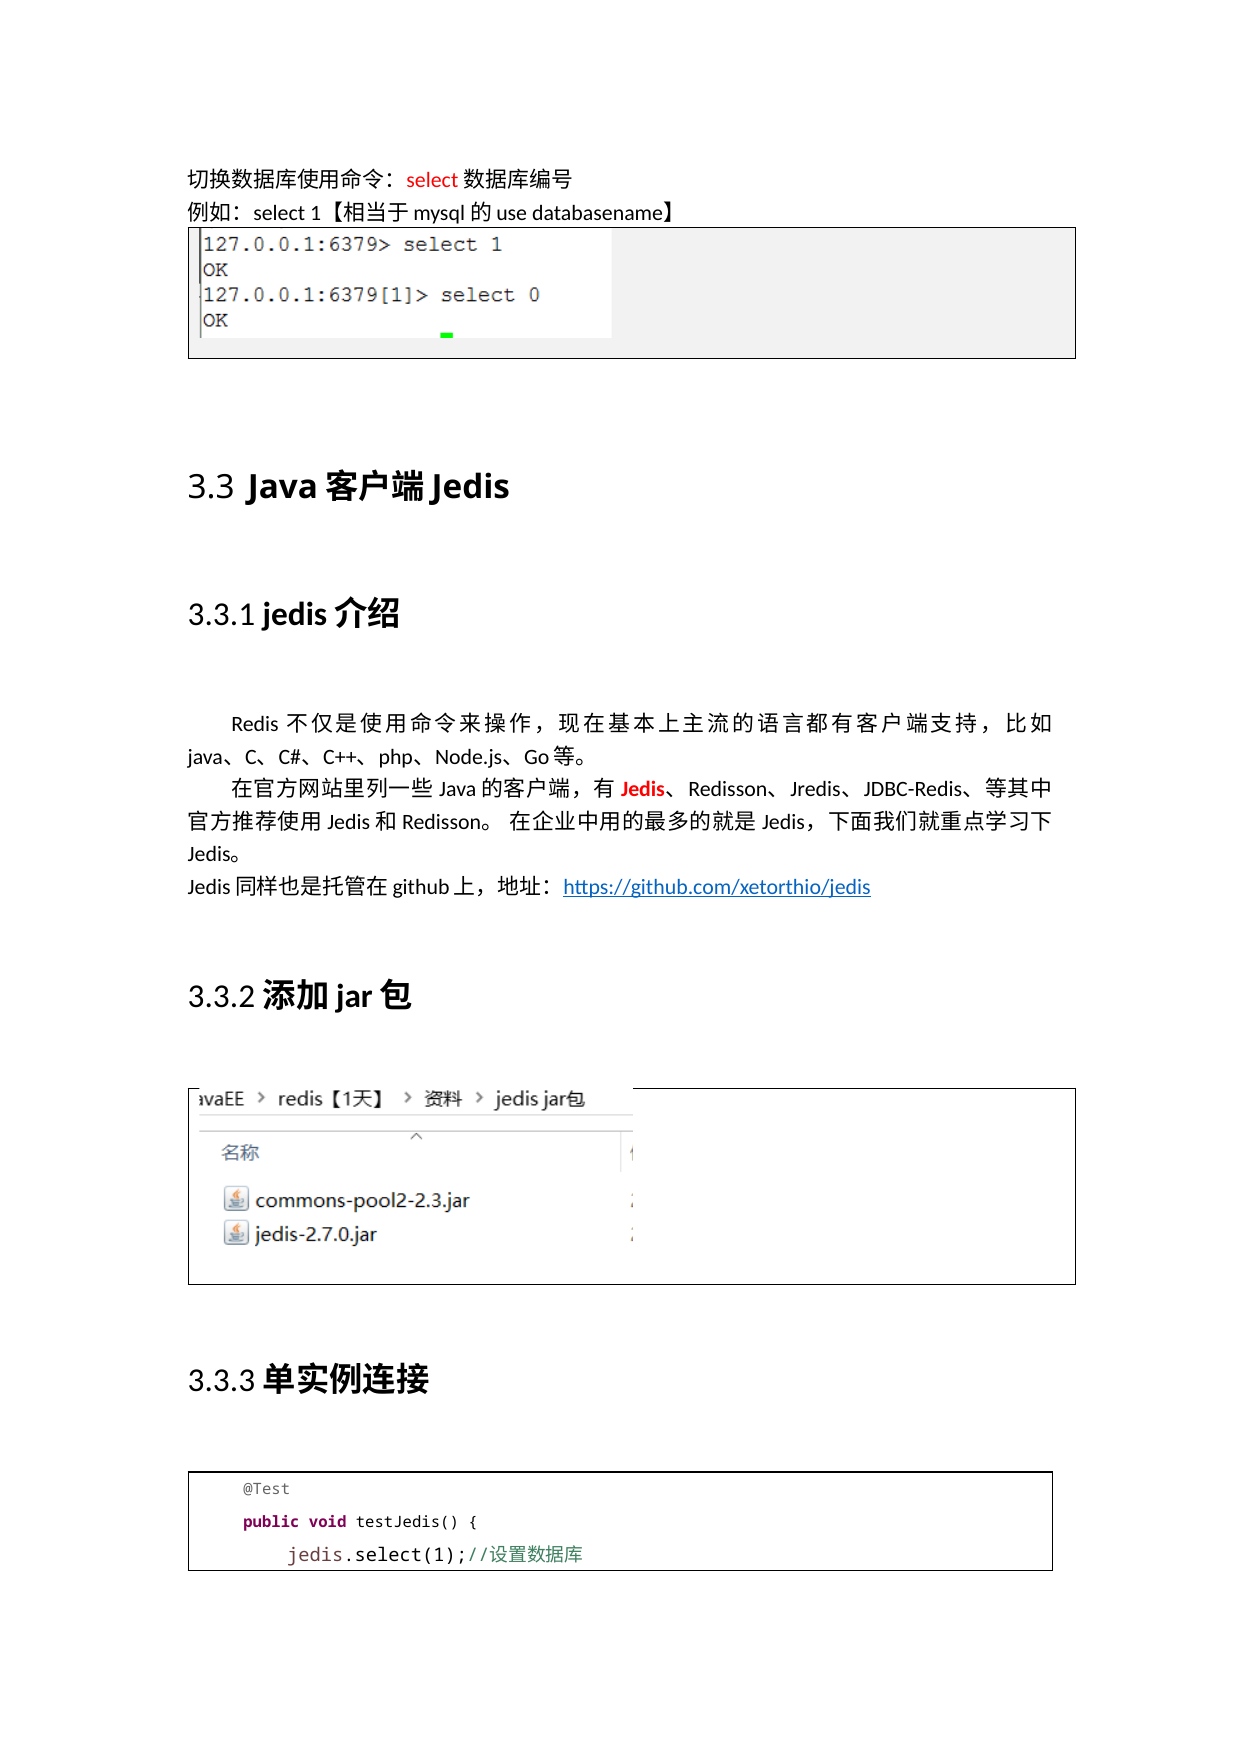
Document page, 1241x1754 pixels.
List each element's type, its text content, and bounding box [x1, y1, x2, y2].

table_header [189, 1473, 1052, 1570]
table_header [189, 228, 1075, 358]
table_header [189, 1089, 1075, 1283]
text Redis不仅是使用命令来操作，现在基本上主流的语言都有客户端支持，比如java、C、C#、C++、php、Node.js、Go等。 [187, 706, 1053, 771]
text Jedis同样也是托管在github上，地址：https://github.com/xetorthio/jedis [187, 868, 1053, 901]
subtitle 添加jar包 [187, 960, 1053, 1025]
picture [199, 1088, 633, 1265]
text 切换数据库使用命令：select 数据库编号 [187, 162, 1053, 194]
subtitle 单实例连接 [187, 1344, 1053, 1409]
subtitle Java客户端Jedis [187, 451, 1053, 516]
text 在官方网站里列一些Java的客户端，有Jedis、Redisson、Jredis、JDBC-Redis、等其中官方推荐使用Jedis和Redisson。 在企业中用的最多的就是Jedis，下面我们就重点学习下Jedis。 [187, 771, 1053, 868]
subtitle jedis介绍 [187, 578, 1053, 643]
text 例如：select 1【相当于mysql 的use databasename】 [187, 194, 1053, 227]
picture [199, 228, 612, 338]
